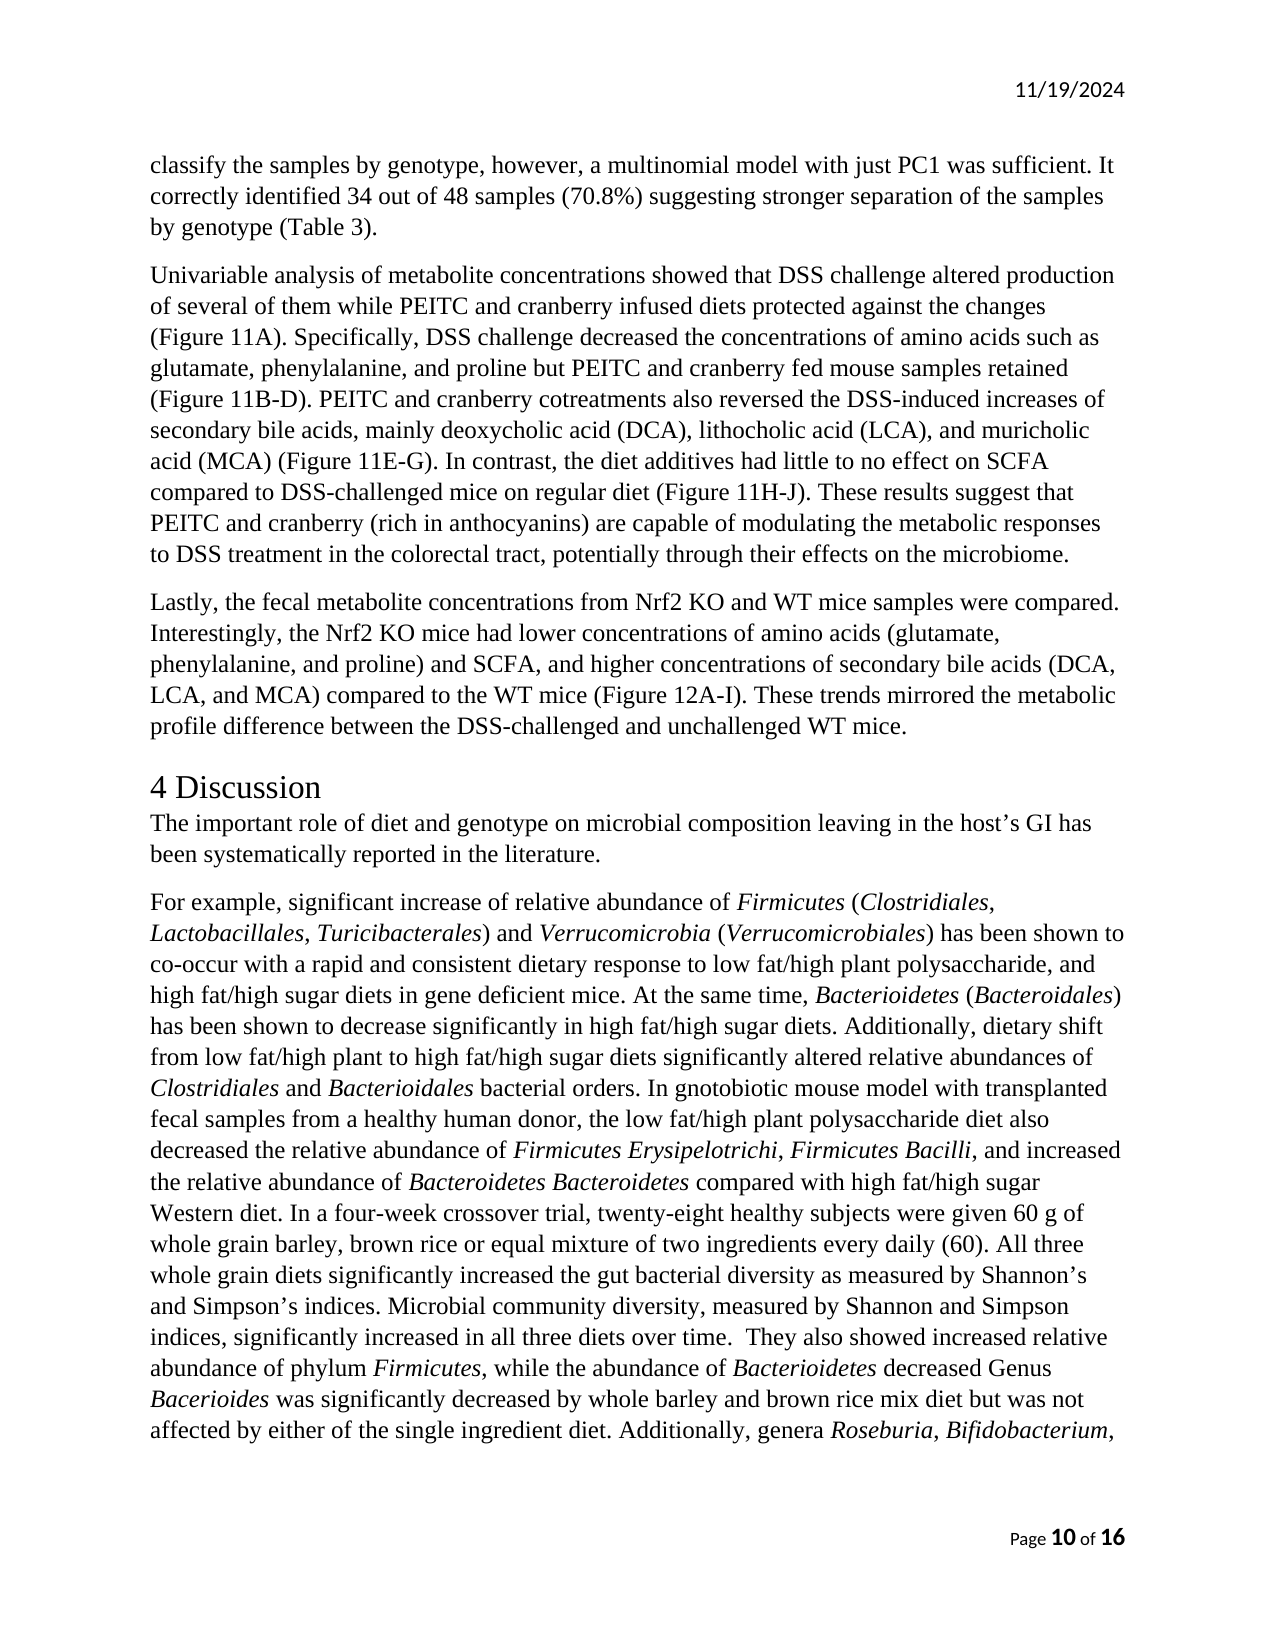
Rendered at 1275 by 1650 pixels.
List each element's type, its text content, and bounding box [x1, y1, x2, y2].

text Univariable analysis of metabolite concentrations showed that DSS challenge altered production of several of them while PEITC and cranberry infused diets protected against the changes (Figure 11A). Specifically, DSS challenge decreased the concentrations of amino acids such as glutamate, phenylalanine, and proline but PEITC and cranberry fed mouse samples retained (Figure 11B-D). PEITC and cranberry cotreatments also reversed the DSS-induced increases of secondary bile acids, mainly deoxycholic acid (DCA), lithocholic acid (LCA), and muricholic acid (MCA) (Figure 11E-G). In contrast, the diet additives had little to no effect on SCFA compared to DSS-challenged mice on regular diet (Figure 11H-J). These results suggest that PEITC and cranberry (rich in anthocyanins) are capable of modulating the metabolic responses to DSS treatment in the colorectal tract, potentially through their effects on the microbiome. [150, 260, 1125, 568]
text Lastly, the fecal metabolite concentrations from Nrf2 KO and WT mice samples were compared. Interestingly, the Nrf2 KO mice had lower concentrations of amino acids (glutamate, phenylalanine, and proline) and SCFA, and higher concentrations of secondary bile acids (DCA, LCA, and MCA) compared to the WT mice (Figure 12A-I). These trends mirrored the metabolic profile difference between the DSS-challenged and unchallenged WT mice. [150, 587, 1125, 740]
subtitle 4 Discussion [150, 767, 1125, 805]
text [150, 150, 1125, 241]
text The important role of diet and genotype on microbial composition leaving in the host’s GI has been systematically reported in the literature. [150, 808, 1125, 868]
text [150, 887, 1125, 1444]
